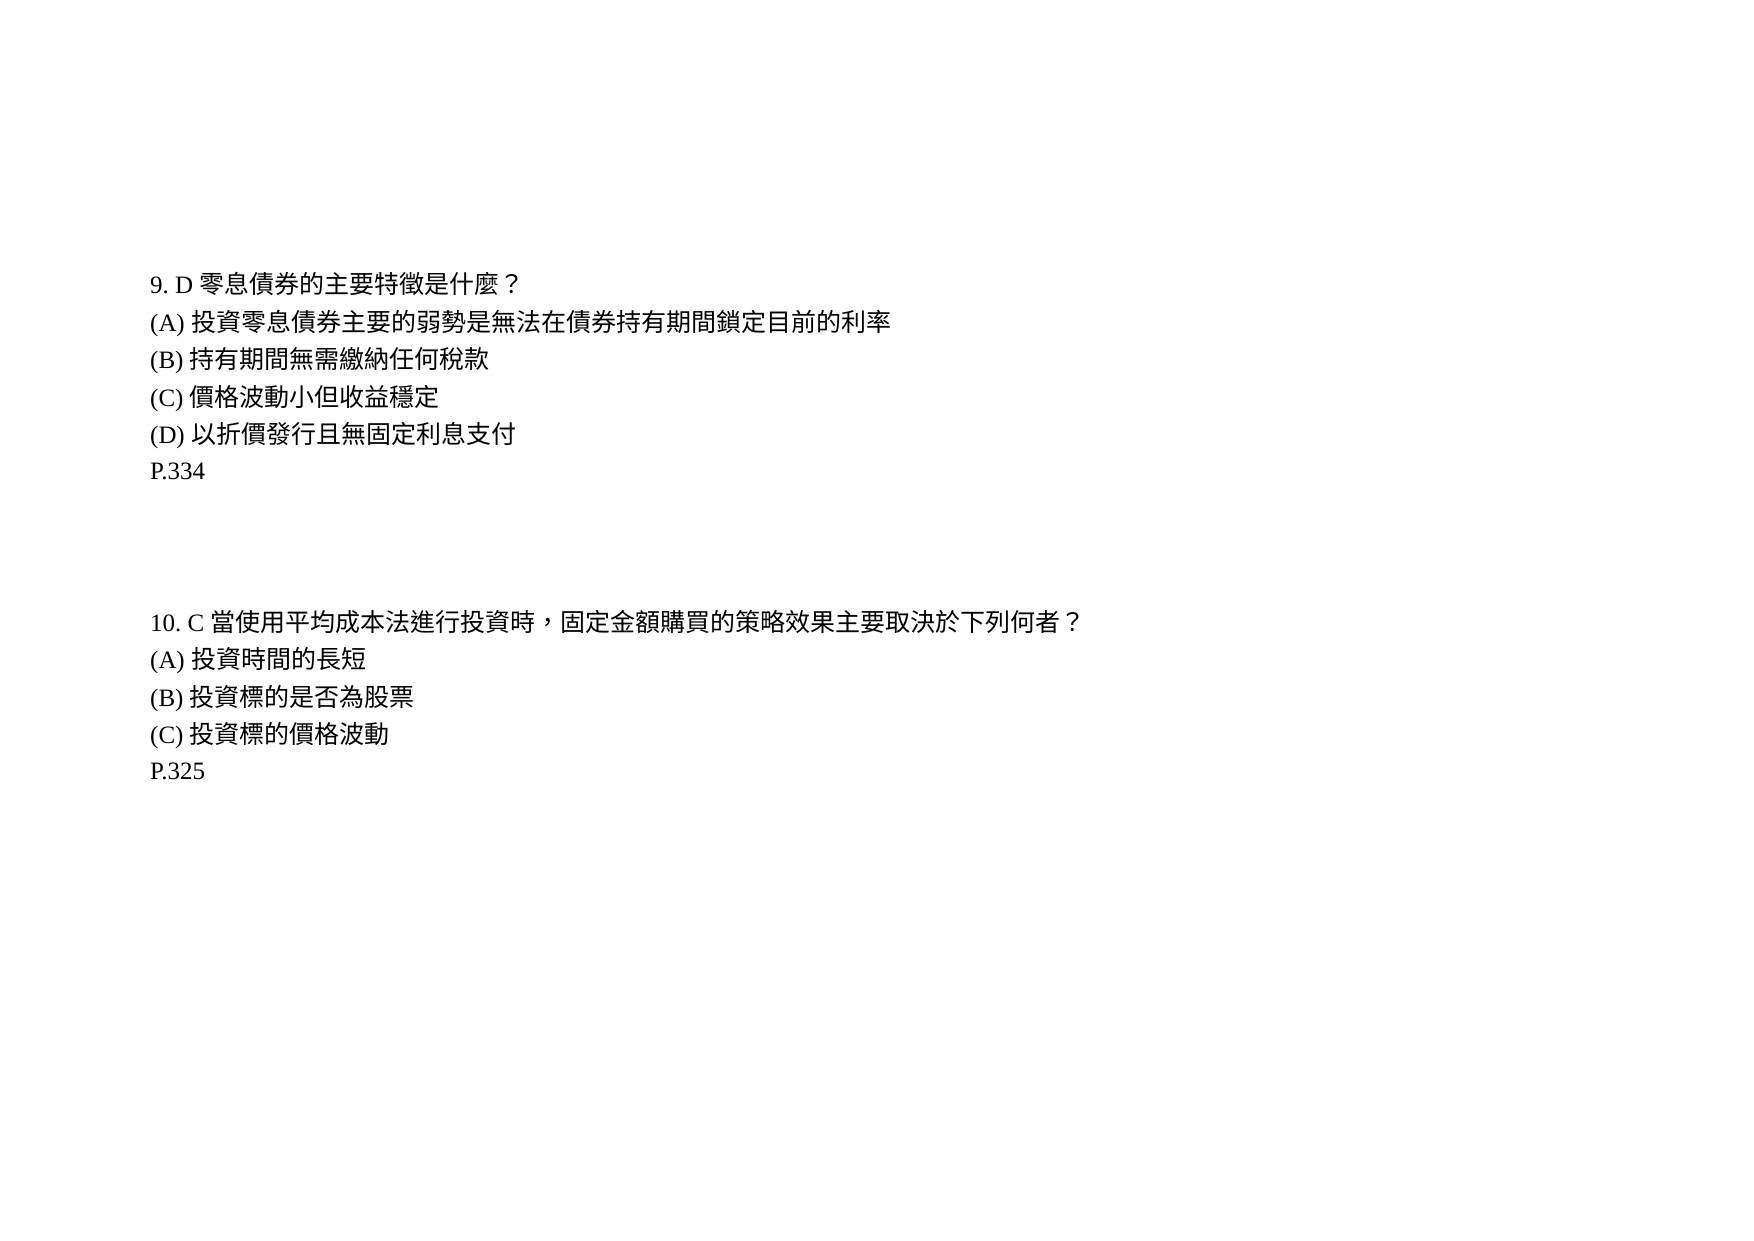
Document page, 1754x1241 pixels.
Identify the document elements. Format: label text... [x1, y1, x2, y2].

text (D) 以折價發行且無固定利息支付 P.334 [150, 414, 1604, 489]
text 10. C 當使用平均成本法進行投資時，固定金額購買的策略效果主要取決於下列何者？ (A) 投資時間的長短 (B) 投資標的是否為股票 (C) 投資標的價格波動 P.325 [150, 601, 1604, 789]
text 9. D 零息債券的主要特徵是什麼？ (A) 投資零息債券主要的弱勢是無法在債券持有期間鎖定目前的利率 (B) 持有期間無需繳納任何稅款 (C) 價格波動小但收益穩定 [150, 264, 1604, 414]
